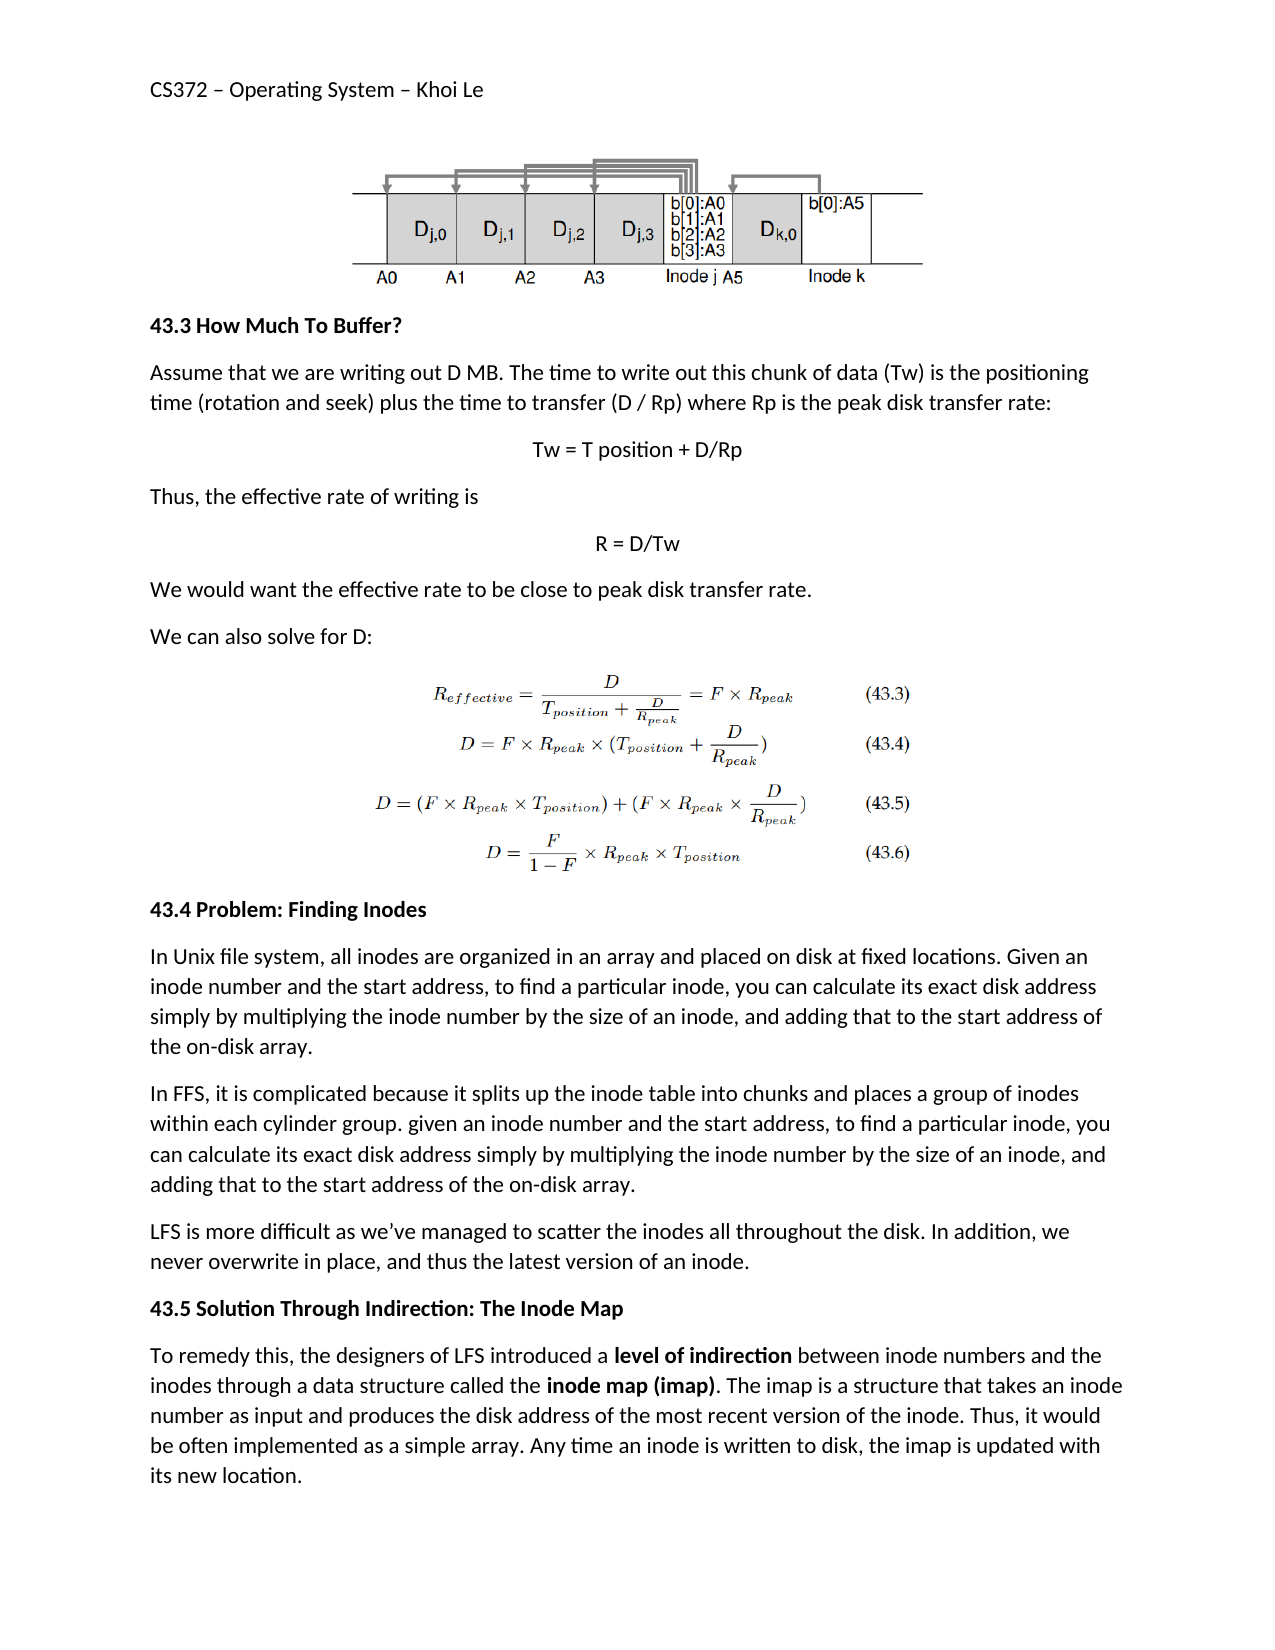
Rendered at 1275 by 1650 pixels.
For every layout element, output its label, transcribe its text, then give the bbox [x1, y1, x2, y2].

picture [357, 669, 918, 877]
text We would want the effective rate to be close to peak disk transfer rate. [150, 576, 1125, 604]
text 43.5 Solution Through Indirection: The Inode Map [150, 1294, 1125, 1322]
text Assume that we are writing out D MB. The time to write out this chunk of data (Tw) is the positioning time (rotation and seek) plus the time to transfer (D / Rp) where Rp is the peak disk transfer rate: [150, 358, 1125, 416]
text Tw = T position + D/Rp [150, 435, 1125, 463]
text 43.3 How Much To Buffer? [150, 311, 1125, 339]
text LFS is more difficult as we’ve managed to scatter the inodes all throughout the disk. In addition, we never overwrite in place, and thus the latest version of an inode. [150, 1217, 1125, 1275]
text In FFS, it is complicated because it splits up the inode table into chunks and places a group of inodes within each cylinder group. given an inode number and the start address, to find a particular inode, you can calculate its exact disk address simply by multiplying the inode number by the size of an inode, and adding that to the start address of the on-disk array. [150, 1079, 1125, 1198]
text 43.4 Problem: Finding Inodes [150, 895, 1125, 923]
text Thus, the effective rate of writing is [150, 482, 1125, 510]
text To remedy this, the designers of LFS introduced a level of indirection between inode numbers and the inodes through a data structure called the inode map (imap). The imap is a structure that takes an inode number as input and produces the disk address of the most recent version of the inode. Thus, it would be often implemented as a simple array. Any time an inode is written to disk, the imap is updated with its new location. [150, 1341, 1125, 1490]
picture [343, 150, 932, 293]
text We can also solve for D: [150, 622, 1125, 651]
text R = D/Tw [150, 529, 1125, 557]
text In Unix file system, all inodes are organized in an array and placed on disk at fixed locations. Given an inode number and the start address, to find a particular inode, you can calculate its exact disk address simply by multiplying the inode number by the size of an inode, and adding that to the start address of the on-disk array. [150, 942, 1125, 1061]
